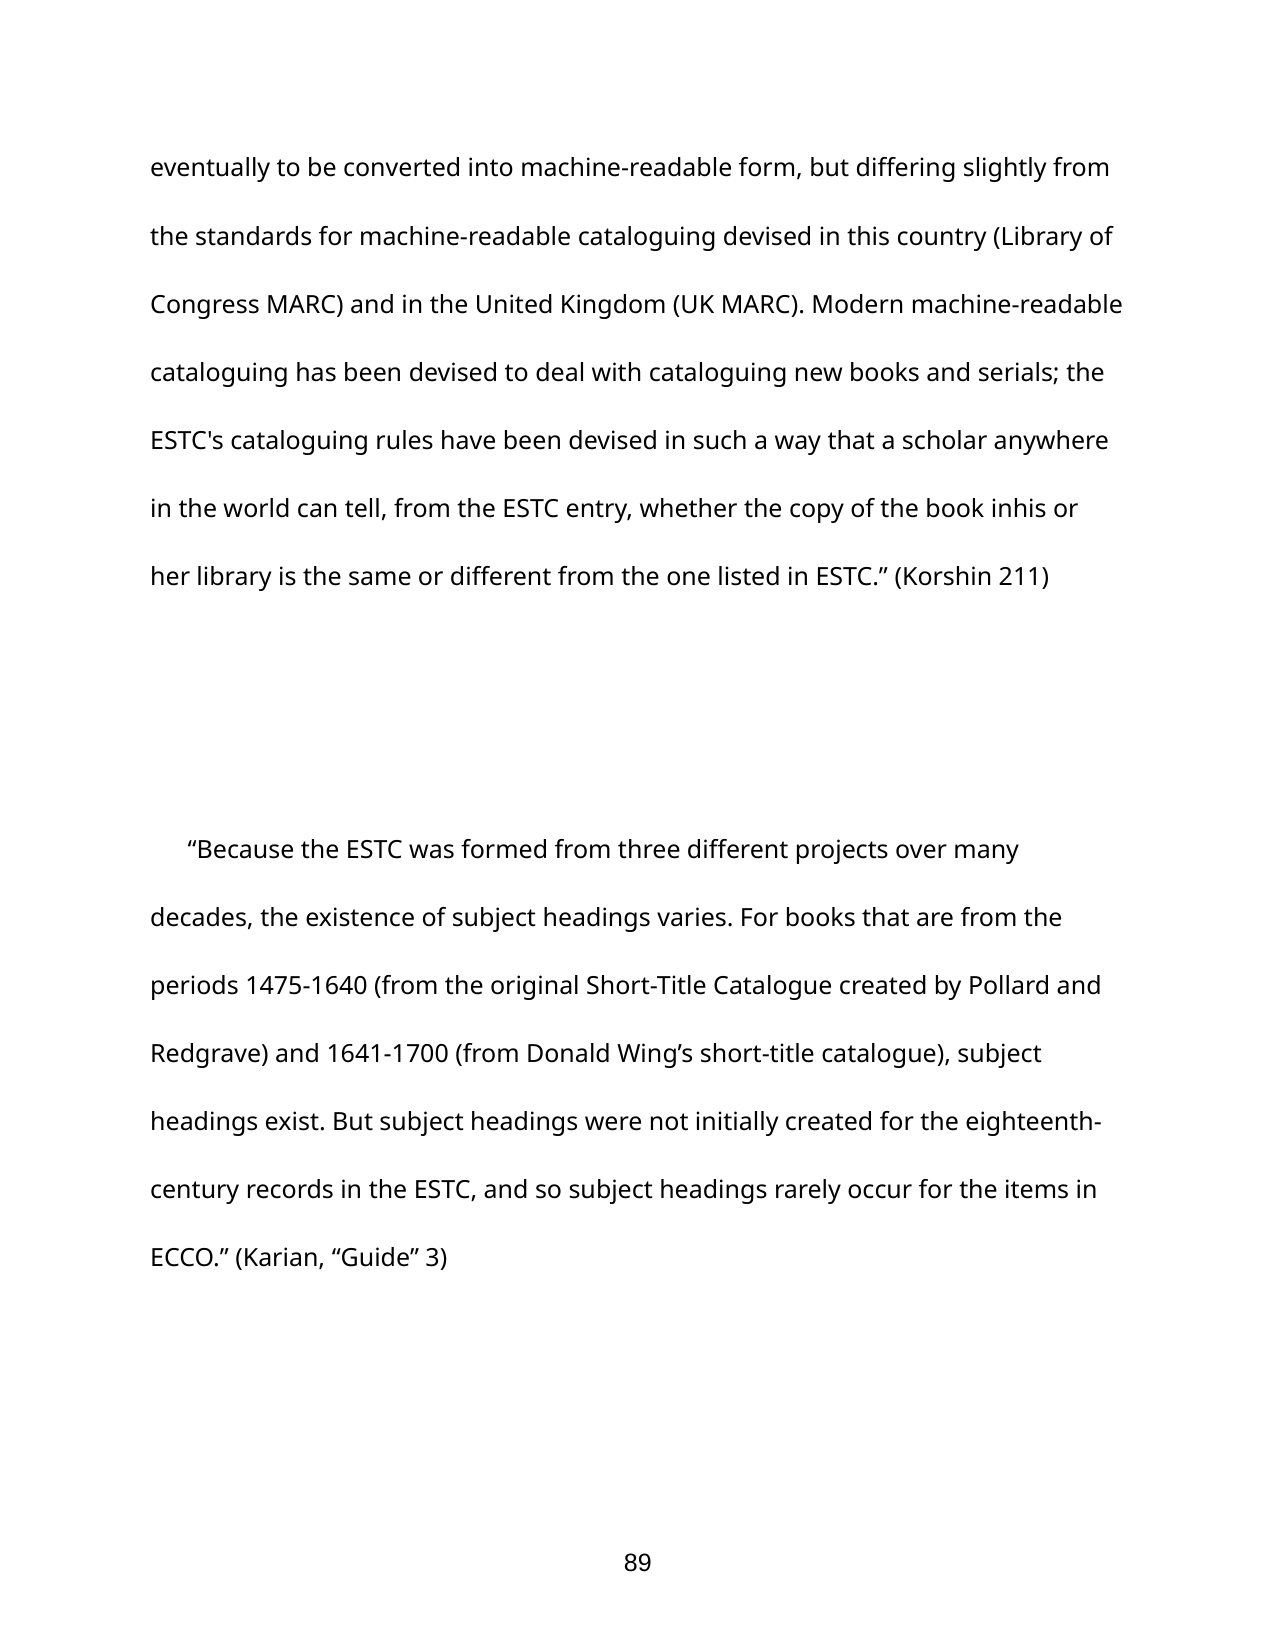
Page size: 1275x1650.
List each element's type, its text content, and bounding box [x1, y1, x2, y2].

text “Because the ESTC was formed from three different projects over many decades, the existence of subject headings varies. For books that are from the periods 1475-1640 (from the original Short-Title Catalogue created by Pollard and Redgrave) and 1641-1700 (from Donald Wing’s short-title catalogue), subject headings exist. But subject headings were not initially created for the eighteenth-century records in the ESTC, and so subject headings rarely occur for the items in ECCO.” (Karian, “Guide” 3) [150, 831, 1125, 1274]
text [150, 150, 1125, 593]
